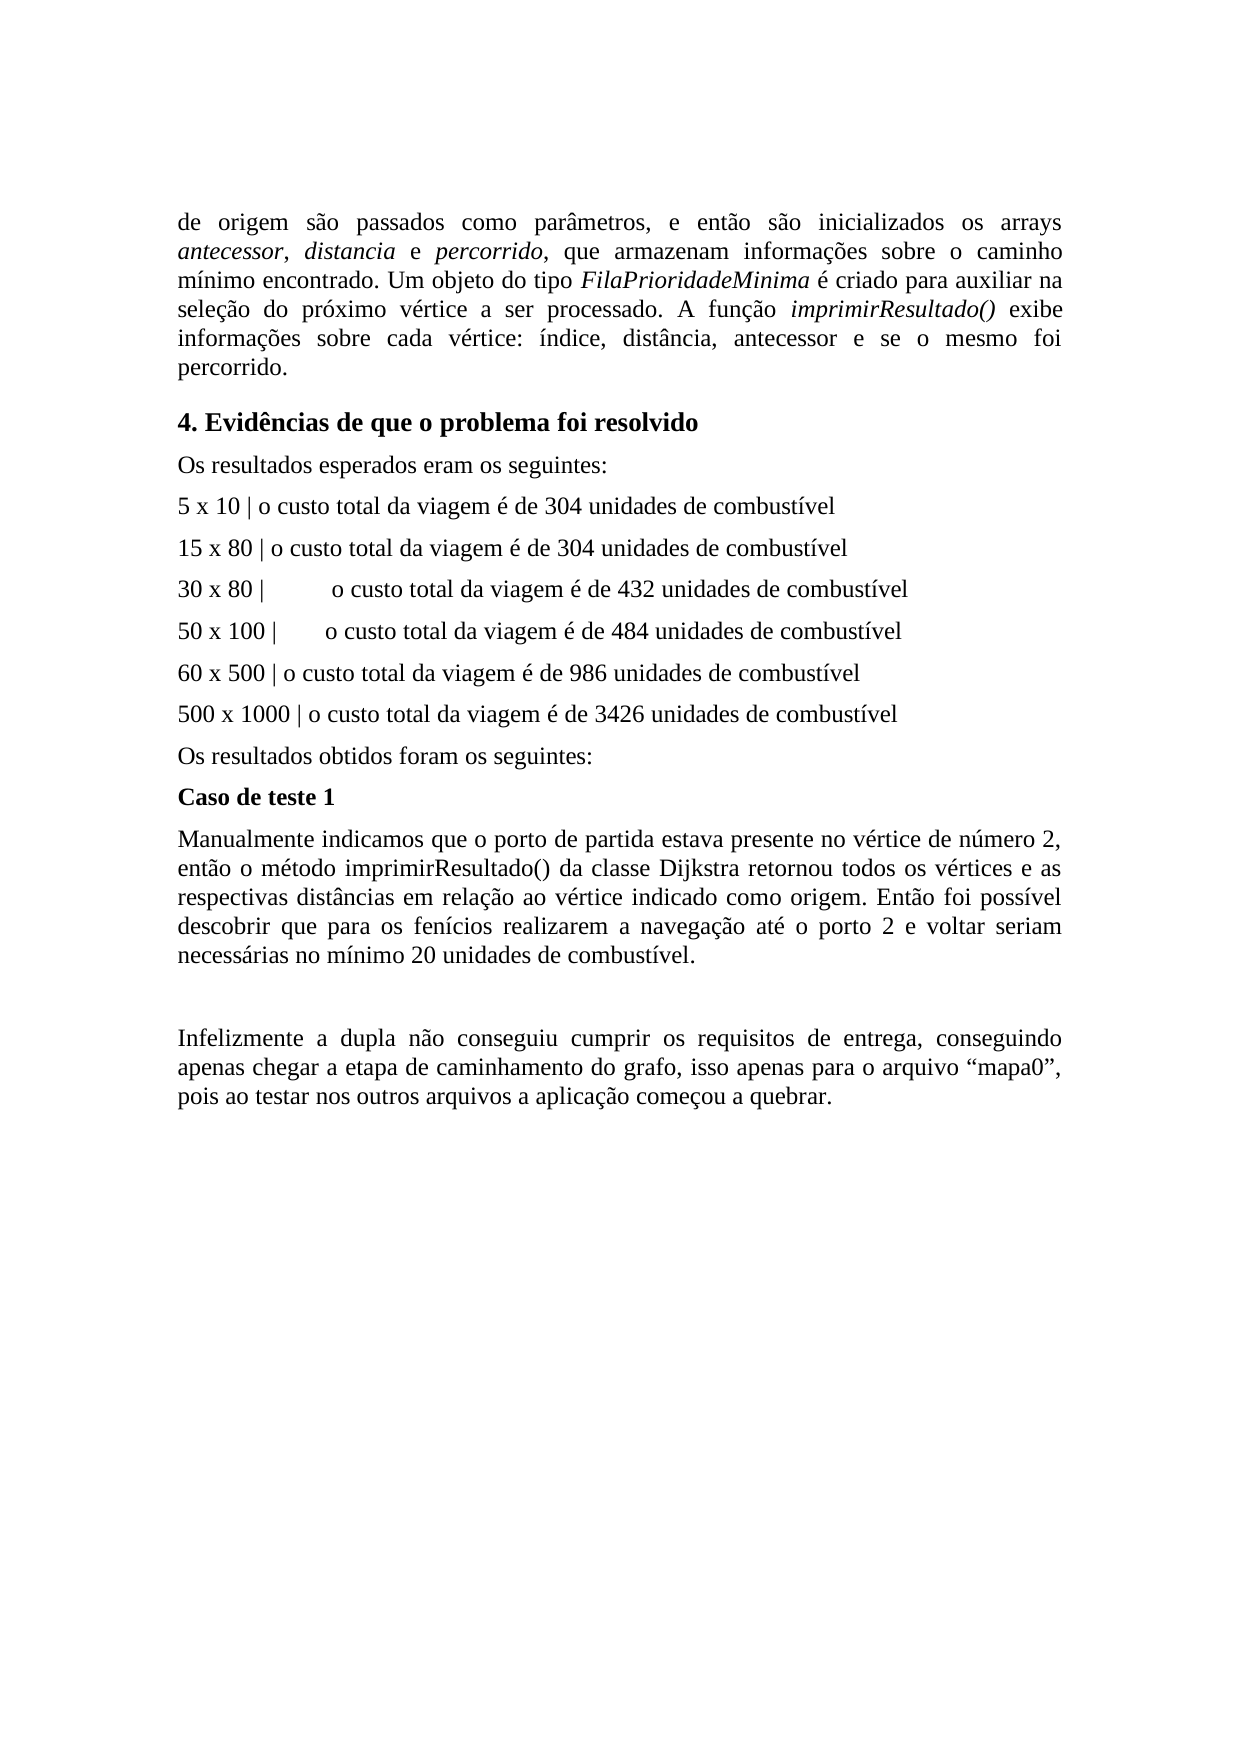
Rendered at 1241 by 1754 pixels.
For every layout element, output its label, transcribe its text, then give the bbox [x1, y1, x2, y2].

text Infelizmente a dupla não conseguiu cumprir os requisitos de entrega, conseguindo apenas chegar a etapa de caminhamento do grafo, isso apenas para o arquivo “mapa0”, pois ao testar nos outros arquivos a aplicação começou a quebrar. [177, 1023, 1063, 1110]
text 30 x 80 | o custo total da viagem é de 432 unidades de combustível [177, 574, 1063, 603]
text 500 x 1000 | o custo total da viagem é de 3426 unidades de combustível [177, 699, 1063, 728]
text Os resultados esperados eram os seguintes: [177, 450, 1063, 479]
subtitle 4. Evidências de que o problema foi resolvido [177, 406, 1063, 437]
text Manualmente indicamos que o porto de partida estava presente no vértice de número 2, então o método imprimirResultado() da classe Dijkstra retornou todos os vértices e as respectivas distâncias em relação ao vértice indicado como origem. Então foi possível descobrir que para os fenícios realizarem a navegação até o porto 2 e voltar seriam necessárias no mínimo 20 unidades de combustível. [177, 824, 1063, 969]
text 50 x 100 | o custo total da viagem é de 484 unidades de combustível [177, 616, 1063, 645]
text 15 x 80 | o custo total da viagem é de 304 unidades de combustível [177, 533, 1063, 562]
text 5 x 10 | o custo total da viagem é de 304 unidades de combustível [177, 491, 1063, 520]
text Caso de teste 1 [177, 782, 1063, 811]
text Os resultados obtidos foram os seguintes: [177, 741, 1063, 770]
text 60 x 500 | o custo total da viagem é de 986 unidades de combustível [177, 657, 1063, 687]
